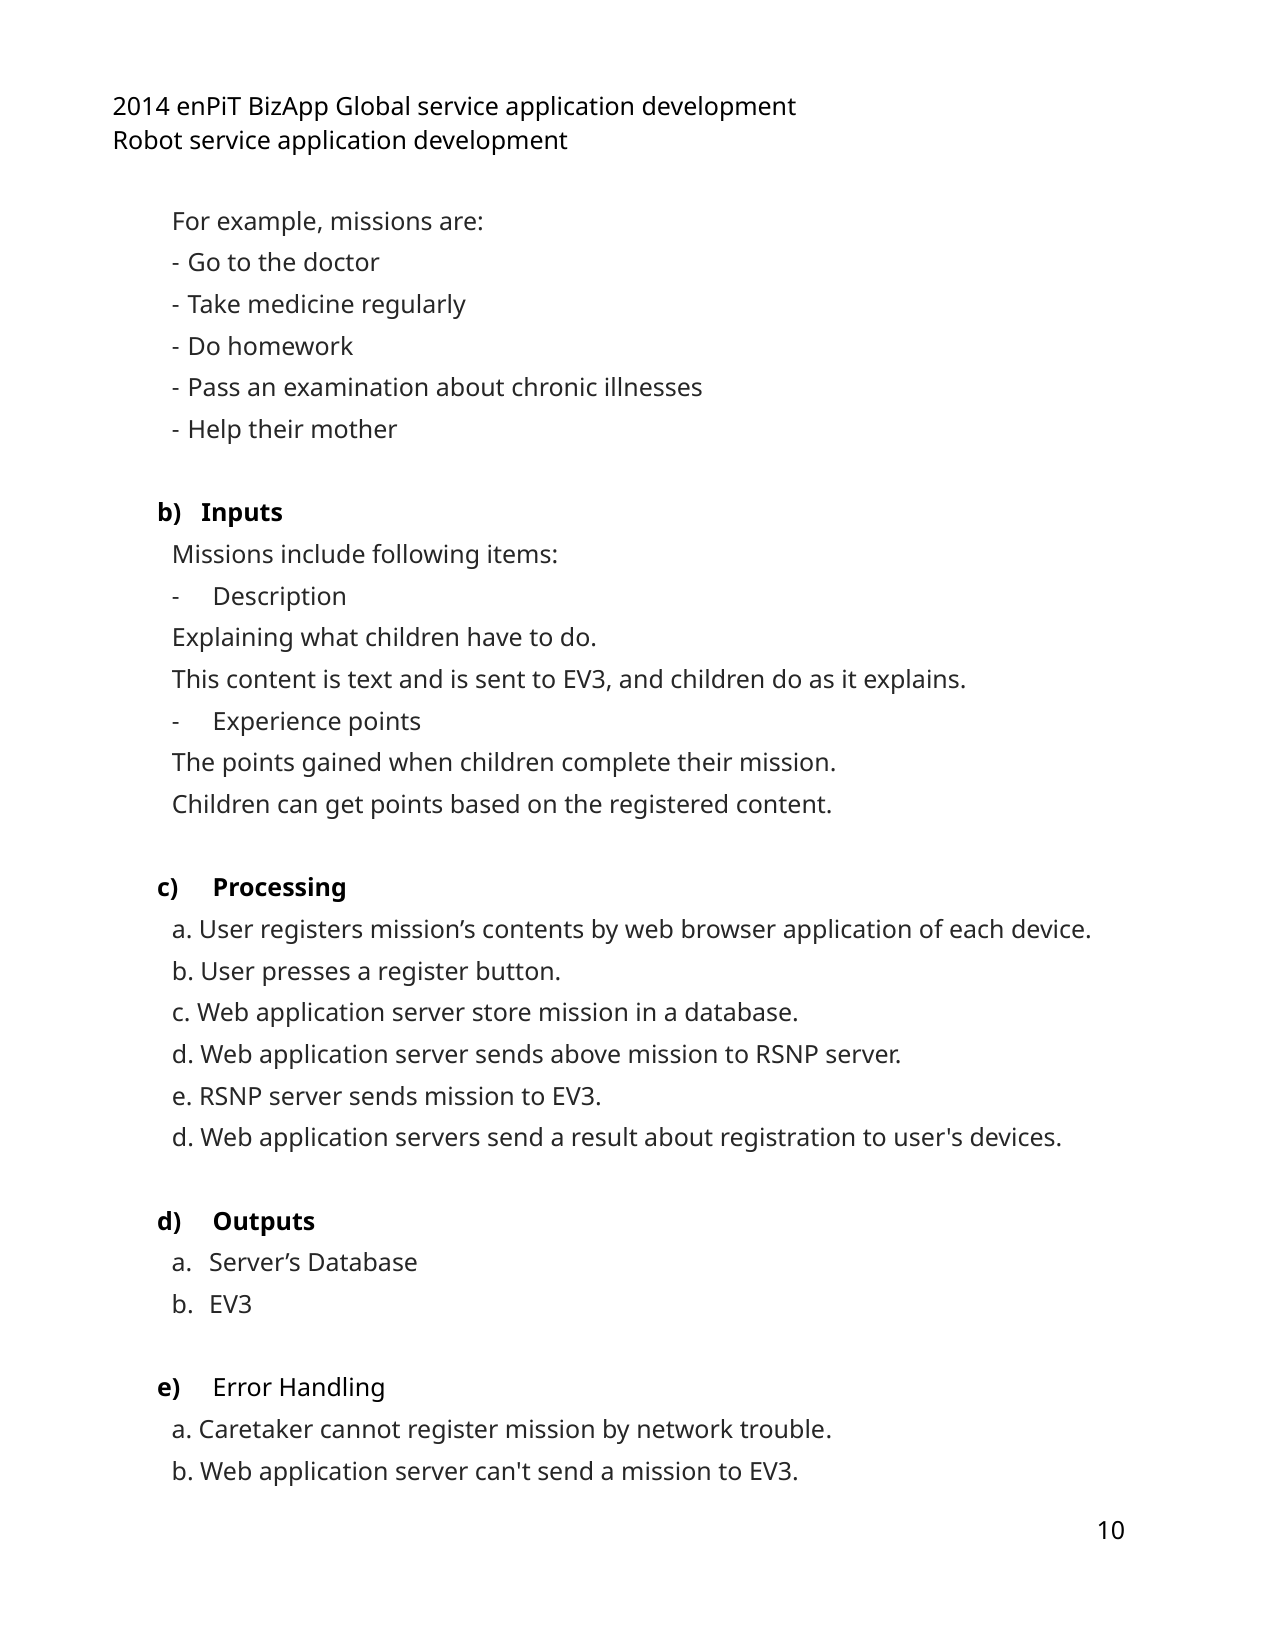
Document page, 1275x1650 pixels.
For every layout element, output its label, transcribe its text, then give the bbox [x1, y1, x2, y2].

text For example, missions are: [112, 199, 1162, 241]
text e. RSNP server sends mission to EV3. [172, 1074, 1162, 1116]
text b. Web application server can't send a mission to EV3. [157, 1449, 1162, 1491]
list Pass an examination about chronic illnesses [172, 366, 1162, 408]
list Processing [157, 866, 1162, 908]
list Help their mother [172, 408, 1162, 449]
list Server’s Database [171, 1241, 1162, 1283]
text Missions include following items: [171, 533, 1162, 574]
text d. Web application servers send a result about registration to user's devices. [172, 1116, 1162, 1158]
text c. Web application server store mission in a database. [172, 991, 1162, 1033]
text b. User presses a register button. [172, 949, 1162, 991]
list Description [171, 574, 1162, 616]
list Outputs [157, 1199, 1162, 1241]
text This content is text and is sent to EV3, and children do as it explains. [171, 658, 1162, 699]
list Experience points [171, 699, 1162, 741]
text d. Web application server sends above mission to RSNP server. [172, 1033, 1162, 1074]
text Children can get points based on the registered content. [171, 783, 1162, 824]
list Error Handling [157, 1366, 1162, 1408]
text a. Caretaker cannot register mission by network trouble. [157, 1408, 1162, 1449]
list Do homework [172, 324, 1162, 366]
list Take medicine regularly [172, 283, 1162, 324]
text a. User registers mission’s contents by web browser application of each device. [172, 908, 1162, 949]
list Go to the doctor [172, 241, 1162, 283]
list Inputs [157, 491, 1162, 533]
text The points gained when children complete their mission. [171, 741, 1162, 783]
text Explaining what children have to do. [171, 616, 1162, 658]
list EV3 [171, 1283, 1162, 1324]
